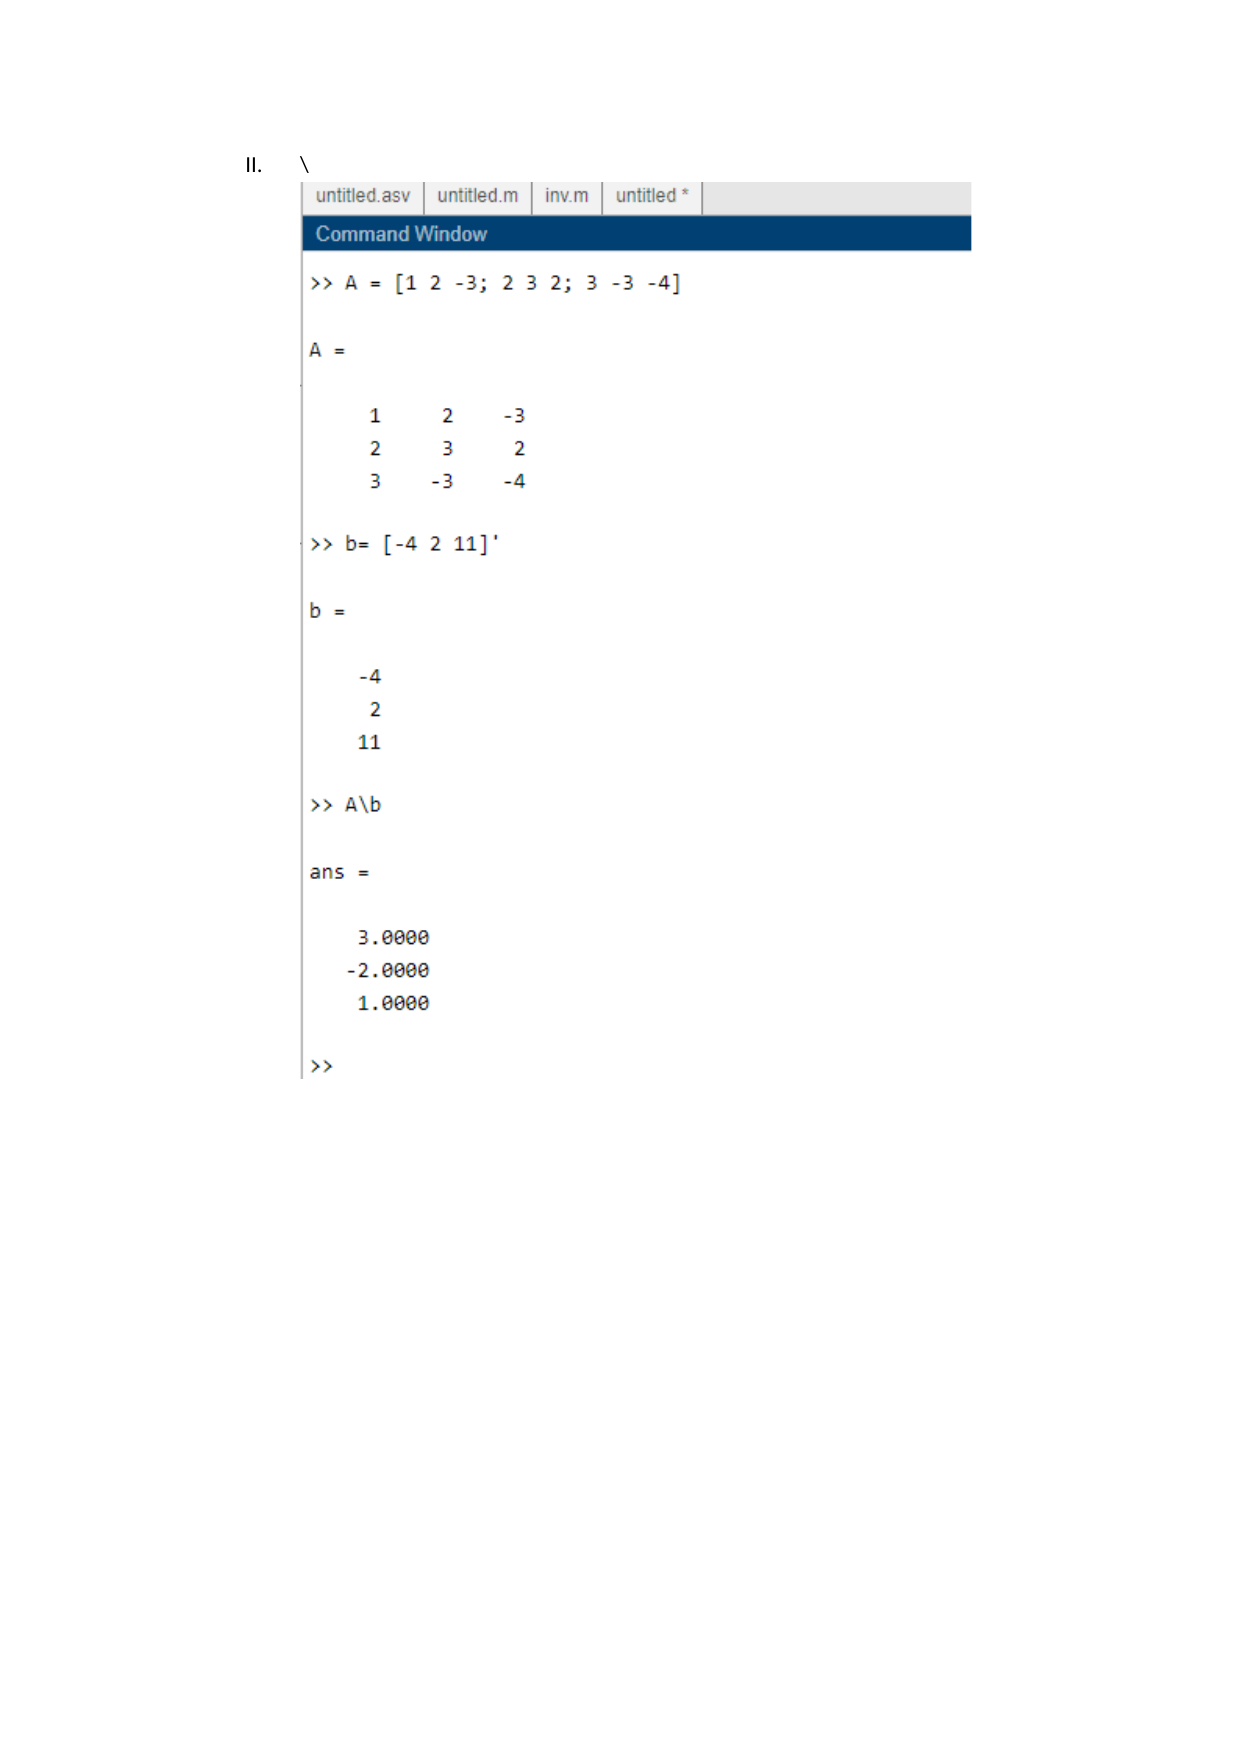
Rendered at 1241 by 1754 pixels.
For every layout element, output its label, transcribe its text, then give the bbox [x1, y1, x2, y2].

list \ [262, 150, 1090, 178]
picture [300, 182, 972, 1079]
